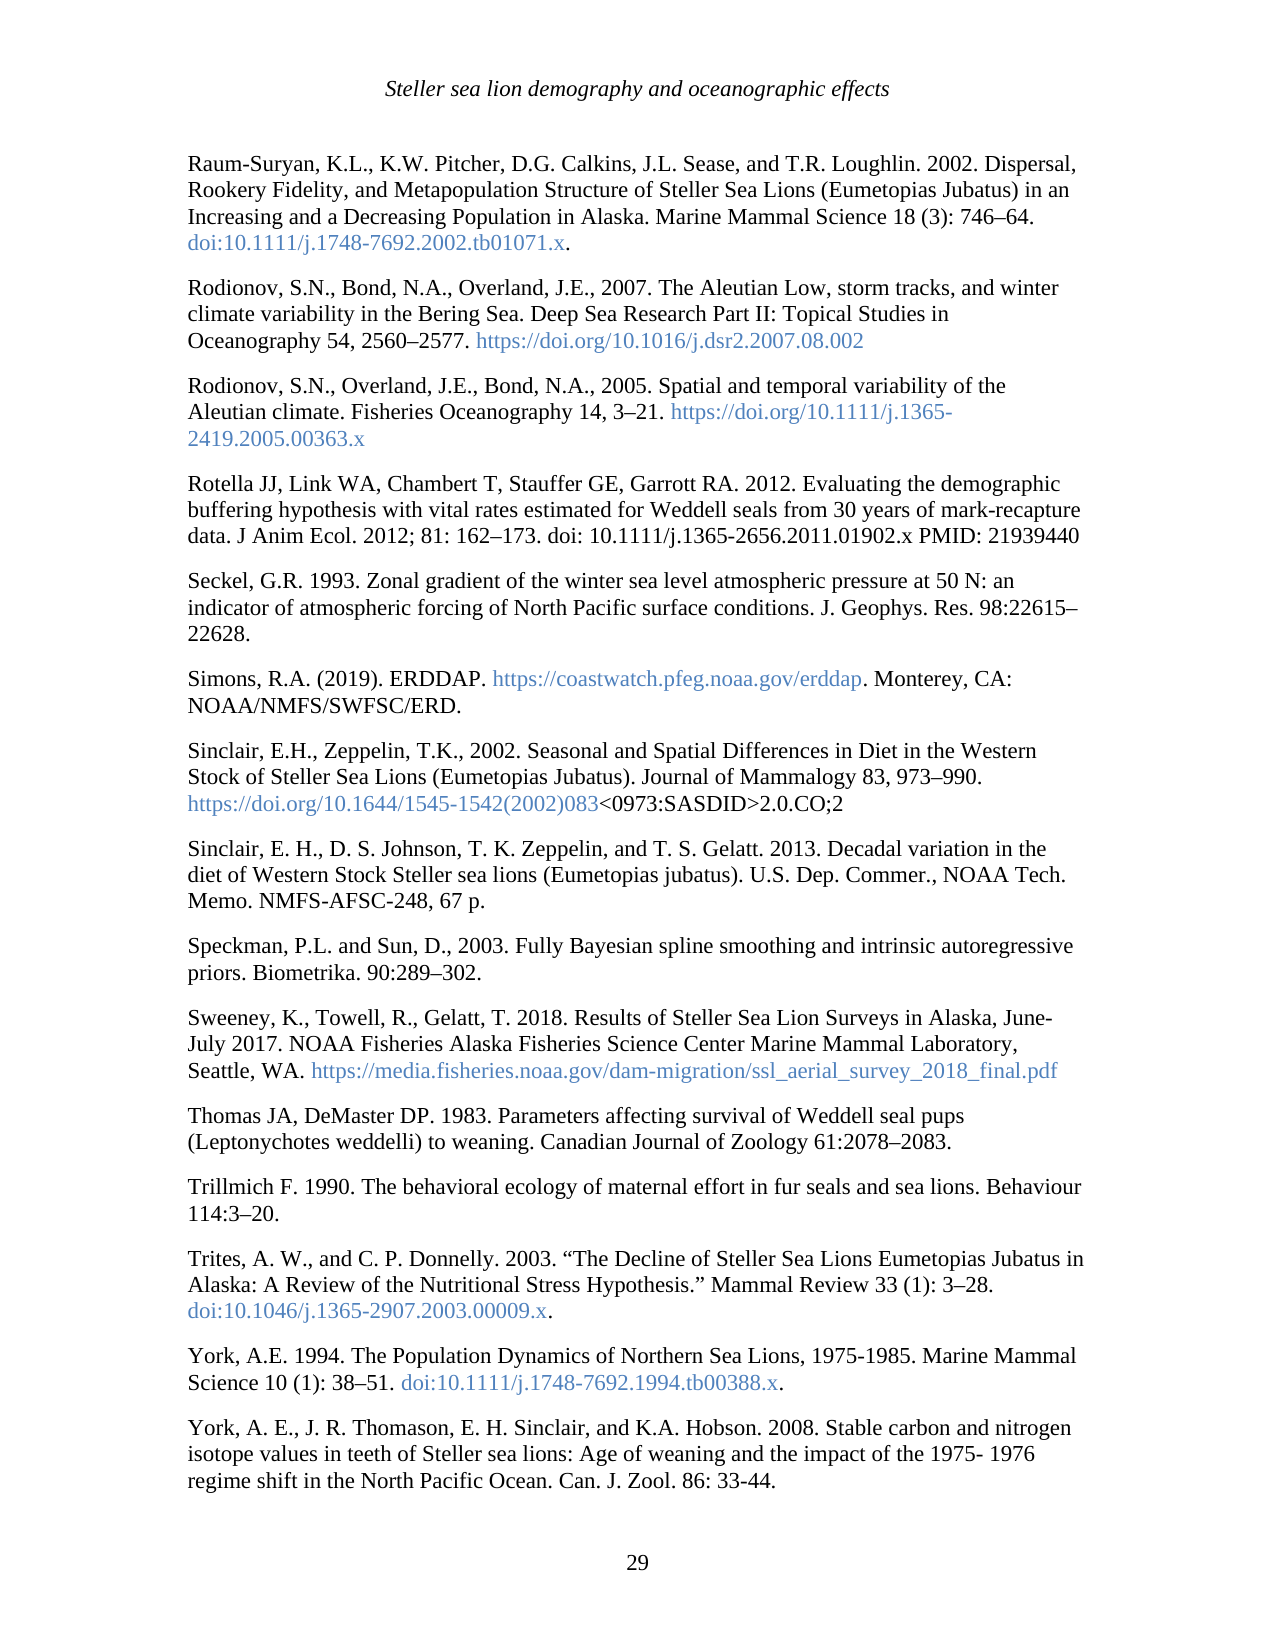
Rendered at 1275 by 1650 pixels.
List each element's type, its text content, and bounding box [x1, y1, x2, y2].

text Speckman, P.L. and Sun, D., 2003. Fully Bayesian spline smoothing and intrinsic autoregressive priors. Biometrika. 90:289–302. [187, 932, 1087, 985]
text Rodionov, S.N., Overland, J.E., Bond, N.A., 2005. Spatial and temporal variability of the Aleutian climate. Fisheries Oceanography 14, 3–21. https://doi.org/10.1111/j.1365-2419.2005.00363.x [187, 372, 1087, 451]
text York, A. E., J. R. Thomason, E. H. Sinclair, and K.A. Hobson. 2008. Stable carbon and nitrogen isotope values in teeth of Steller sea lions: Age of weaning and the impact of the 1975- 1976 regime shift in the North Pacific Ocean. Can. J. Zool. 86: 33-44. [187, 1414, 1087, 1493]
text Rotella JJ, Link WA, Chambert T, Stauffer GE, Garrott RA. 2012. Evaluating the demographic buffering hypothesis with vital rates estimated for Weddell seals from 30 years of mark-recapture data. J Anim Ecol. 2012; 81: 162–173. doi: 10.1111/j.1365-2656.2011.01902.x PMID: 21939440 [187, 470, 1087, 549]
text Seckel, G.R. 1993. Zonal gradient of the winter sea level atmospheric pressure at 50 N: an indicator of atmospheric forcing of North Pacific surface conditions. J. Geophys. Res. 98:22615–22628. [187, 568, 1087, 647]
text Trites, A. W., and C. P. Donnelly. 2003. “The Decline of Steller Sea Lions Eumetopias Jubatus in Alaska: A Review of the Nutritional Stress Hypothesis.” Mammal Review 33 (1): 3–28. doi:10.1046/j.1365-2907.2003.00009.x. [187, 1245, 1087, 1324]
text Sinclair, E.H., Zeppelin, T.K., 2002. Seasonal and Spatial Differences in Diet in the Western Stock of Steller Sea Lions (Eumetopias Jubatus). Journal of Mammalogy 83, 973–990. https://doi.org/10.1644/1545-1542(2002)083<0973:SASDID>2.0.CO;2 [187, 737, 1087, 816]
text Simons, R.A. (2019). ERDDAP. https://coastwatch.pfeg.noaa.gov/erddap. Monterey, CA: NOAA/NMFS/SWFSC/ERD. [187, 665, 1087, 718]
text York, A.E. 1994. The Population Dynamics of Northern Sea Lions, 1975-1985. Marine Mammal Science 10 (1): 38–51. doi:10.1111/j.1748-7692.1994.tb00388.x. [187, 1342, 1087, 1395]
text Sinclair, E. H., D. S. Johnson, T. K. Zeppelin, and T. S. Gelatt. 2013. Decadal variation in the diet of Western Stock Steller sea lions (Eumetopias jubatus). U.S. Dep. Commer., NOAA Tech. Memo. NMFS-AFSC-248, 67 p. [187, 835, 1087, 914]
text Trillmich F. 1990. The behavioral ecology of maternal effort in fur seals and sea lions. Behaviour 114:3–20. [187, 1173, 1087, 1226]
text Sweeney, K., Towell, R., Gelatt, T. 2018. Results of Steller Sea Lion Surveys in Alaska, June-July 2017. NOAA Fisheries Alaska Fisheries Science Center Marine Mammal Laboratory, Seattle, WA. https://media.fisheries.noaa.gov/dam-migration/ssl_aerial_survey_2018_final.pdf [187, 1004, 1087, 1083]
text Thomas JA, DeMaster DP. 1983. Parameters affecting survival of Weddell seal pups (Leptonychotes weddelli) to weaning. Canadian Journal of Zoology 61:2078–2083. [187, 1102, 1087, 1154]
text Raum-Suryan, K.L., K.W. Pitcher, D.G. Calkins, J.L. Sease, and T.R. Loughlin. 2002. Dispersal, Rookery Fidelity, and Metapopulation Structure of Steller Sea Lions (Eumetopias Jubatus) in an Increasing and a Decreasing Population in Alaska. Marine Mammal Science 18 (3): 746–64. doi:10.1111/j.1748-7692.2002.tb01071.x. [187, 150, 1087, 255]
text Rodionov, S.N., Bond, N.A., Overland, J.E., 2007. The Aleutian Low, storm tracks, and winter climate variability in the Bering Sea. Deep Sea Research Part II: Topical Studies in Oceanography 54, 2560–2577. https://doi.org/10.1016/j.dsr2.2007.08.002 [187, 274, 1087, 353]
